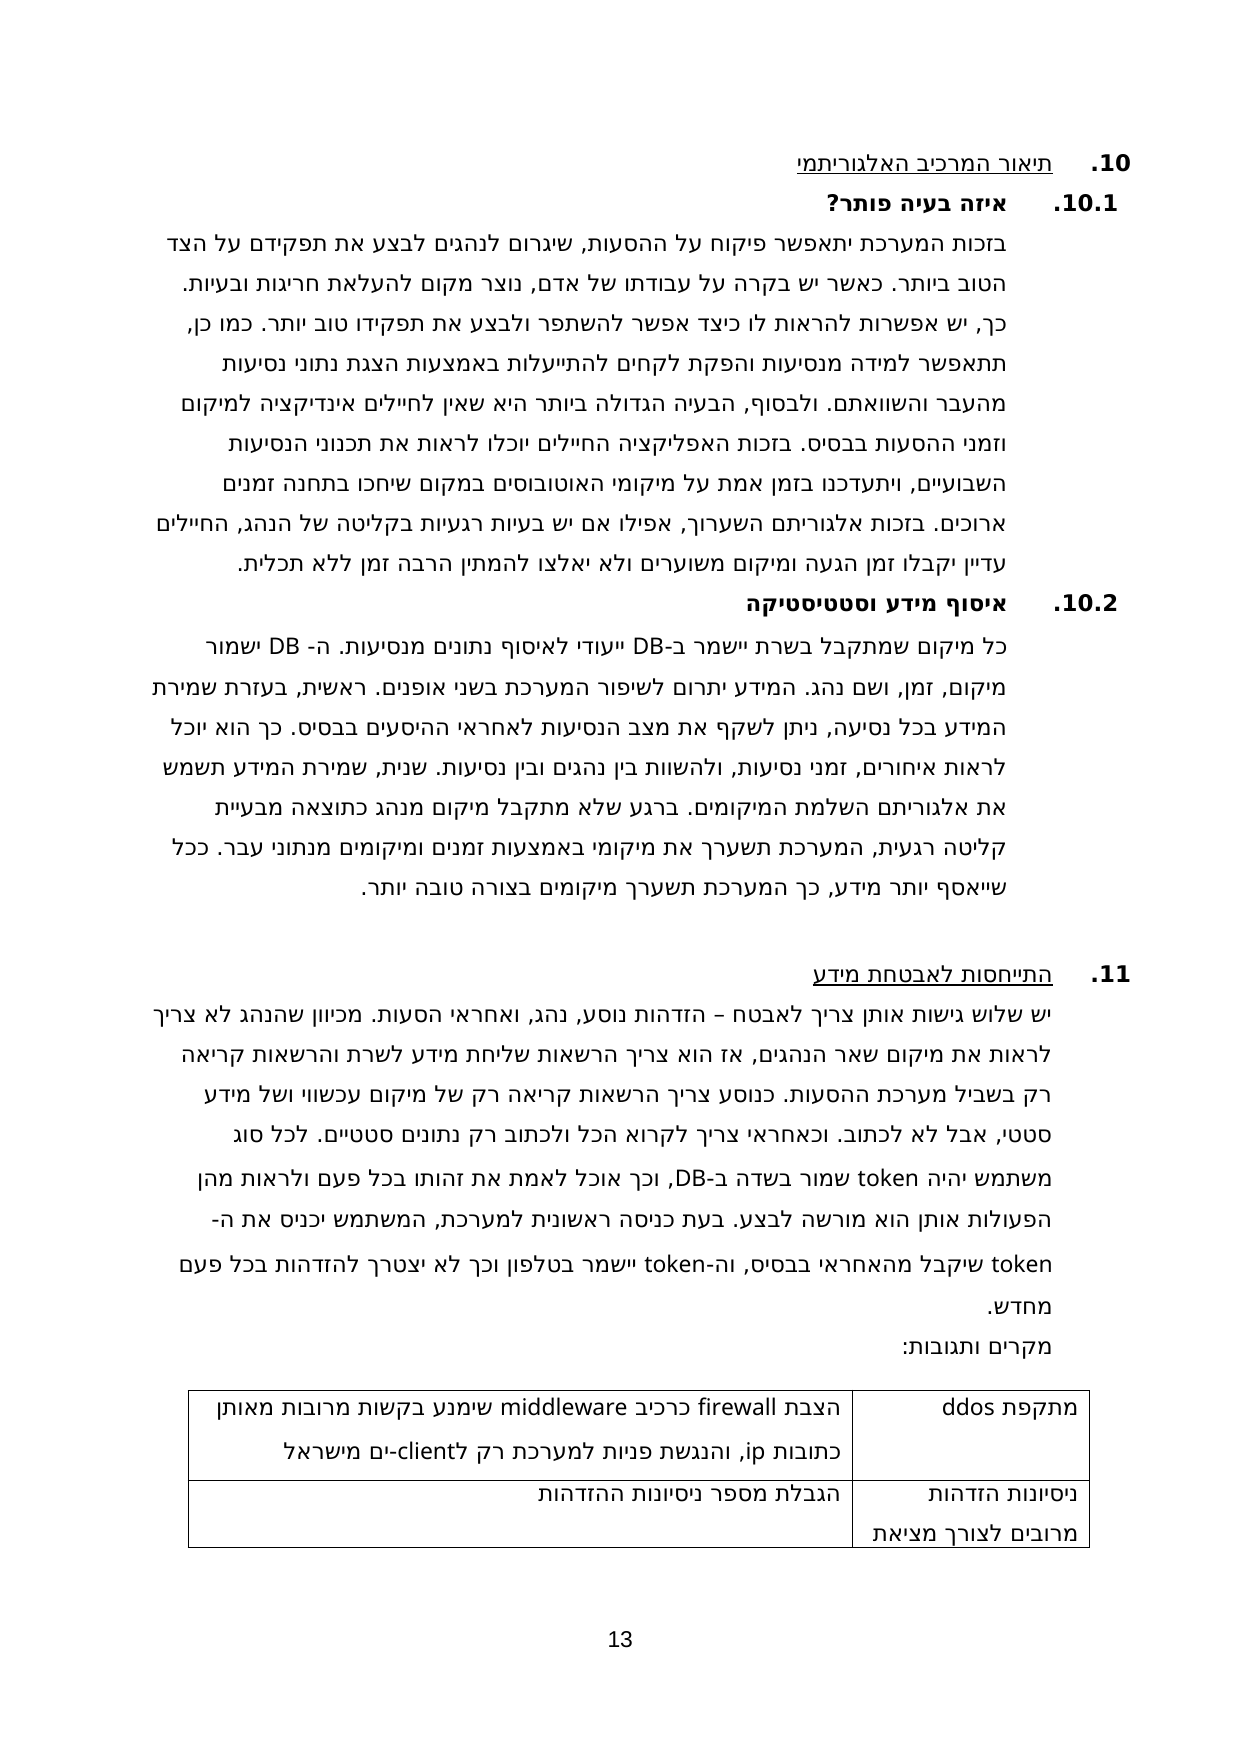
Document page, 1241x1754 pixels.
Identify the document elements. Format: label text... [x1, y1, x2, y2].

list בזכות המערכת יתאפשר פיקוח על ההסעות, שיגרום לנהגים לבצע את תפקידם על הצד הטוב ביותר. כאשר יש בקרה על עבודתו של אדם, נוצר מקום להעלאת חריגות ובעיות. כך, יש אפשרות להראות לו כיצד אפשר להשתפר ולבצע את תפקידו טוב יותר. כמו כן, תתאפשר למידה מנסיעות והפקת לקחים להתייעלות באמצעות הצגת נתוני נסיעות מהעבר והשוואתם. ולבסוף, הבעיה הגדולה ביותר היא שאין לחיילים אינדיקציה למיקום וזמני ההסעות בבסיס. בזכות האפליקציה החיילים יוכלו לראות את תכנוני הנסיעות השבועיים, ויתעדכנו בזמן אמת על מיקומי האוטובוסים במקום שיחכו בתחנה זמנים ארוכים. בזכות אלגוריתם השערוך, אפילו אם יש בעיות רגעיות בקליטה של הנהג, החיילים עדיין יקבלו זמן הגעה ומיקום משוערים ולא יאלצו להמתין הרבה זמן ללא תכלית. [150, 230, 1008, 577]
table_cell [189, 1481, 852, 1547]
list התייחסות לאבטחת מידע [150, 961, 1090, 988]
list איזה בעיה פותר? [150, 190, 1053, 217]
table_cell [853, 1481, 1089, 1547]
table_header מתקפת ddos [853, 1391, 1089, 1479]
list איסוף מידע וסטטיסטיקה [150, 590, 1053, 617]
table_header הצבת firewall כרכיב middleware שימנע בקשות מרובות מאותן כתובות ip, והנגשת פניות למערכת רק לclient-ים מישראל [189, 1391, 852, 1479]
list תיאור המרכיב האלגוריתמי [150, 150, 1090, 177]
list כל מיקום שמתקבל בשרת יישמר ב-DB ייעודי לאיסוף נתונים מנסיעות. ה- DB ישמור מיקום, זמן, ושם נהג. המידע יתרום לשיפור המערכת בשני אופנים. ראשית, בעזרת שמירת המידע בכל נסיעה, ניתן לשקף את מצב הנסיעות לאחראי ההיסעים בבסיס. כך הוא יוכל לראות איחורים, זמני נסיעות, ולהשוות בין נהגים ובין נסיעות. שנית, שמירת המידע תשמש את אלגוריתם השלמת המיקומים. ברגע שלא מתקבל מיקום מנהג כתוצאה מבעיית קליטה רגעית, המערכת תשערך את מיקומי באמצעות זמנים ומיקומים מנתוני עבר. ככל שייאסף יותר מידע, כך המערכת תשערך מיקומים בצורה טובה יותר. [150, 630, 1008, 901]
list יש שלוש גישות אותן צריך לאבטח – הזדהות נוסע, נהג, ואחראי הסעות. מכיוון שהנהג לא צריך לראות את מיקום שאר הנהגים, אז הוא צריך הרשאות שליחת מידע לשרת והרשאות קריאה רק בשביל מערכת ההסעות. כנוסע צריך הרשאות קריאה רק של מיקום עכשווי ושל מידע סטטי, אבל לא לכתוב. וכאחראי צריך לקרוא הכל ולכתוב רק נתונים סטטיים. לכל סוג משתמש יהיה token שמור בשדה ב-DB, וכך אוכל לאמת את זהותו בכל פעם ולראות מהן הפעולות אותן הוא מורשה לבצע. בעת כניסה ראשונית למערכת, המשתמש יכניס את ה- token שיקבל מהאחראי בבסיס, וה-token יישמר בטלפון וכך לא יצטרך להזדהות בכל פעם מחדש. [150, 1001, 1053, 1319]
list מקרים ותגובות: [150, 1333, 1053, 1359]
